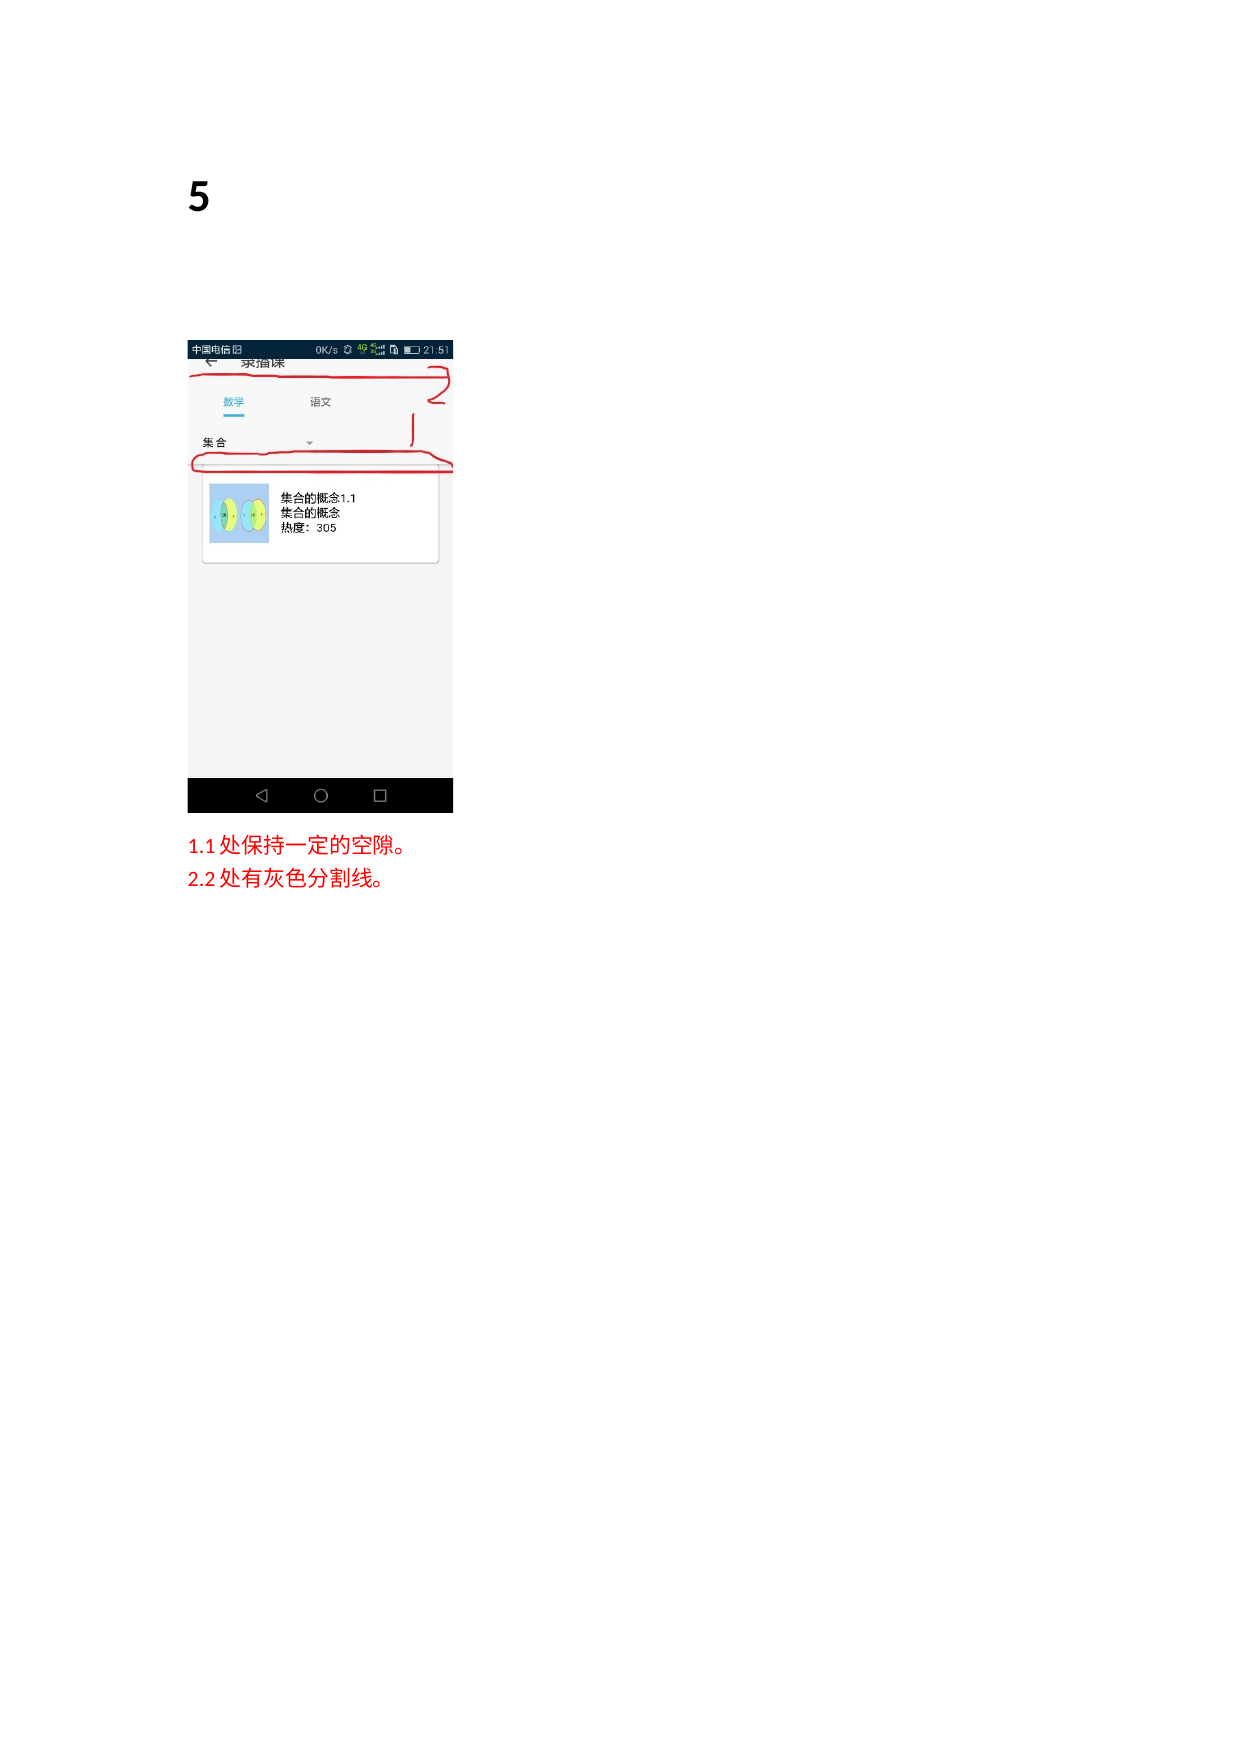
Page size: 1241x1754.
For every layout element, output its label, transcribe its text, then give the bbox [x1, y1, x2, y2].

text 1.1处保持一定的空隙。 [187, 828, 1053, 860]
subtitle 5 [187, 162, 1053, 227]
text 2.2处有灰色分割线。 [187, 860, 1053, 893]
picture [187, 340, 454, 813]
